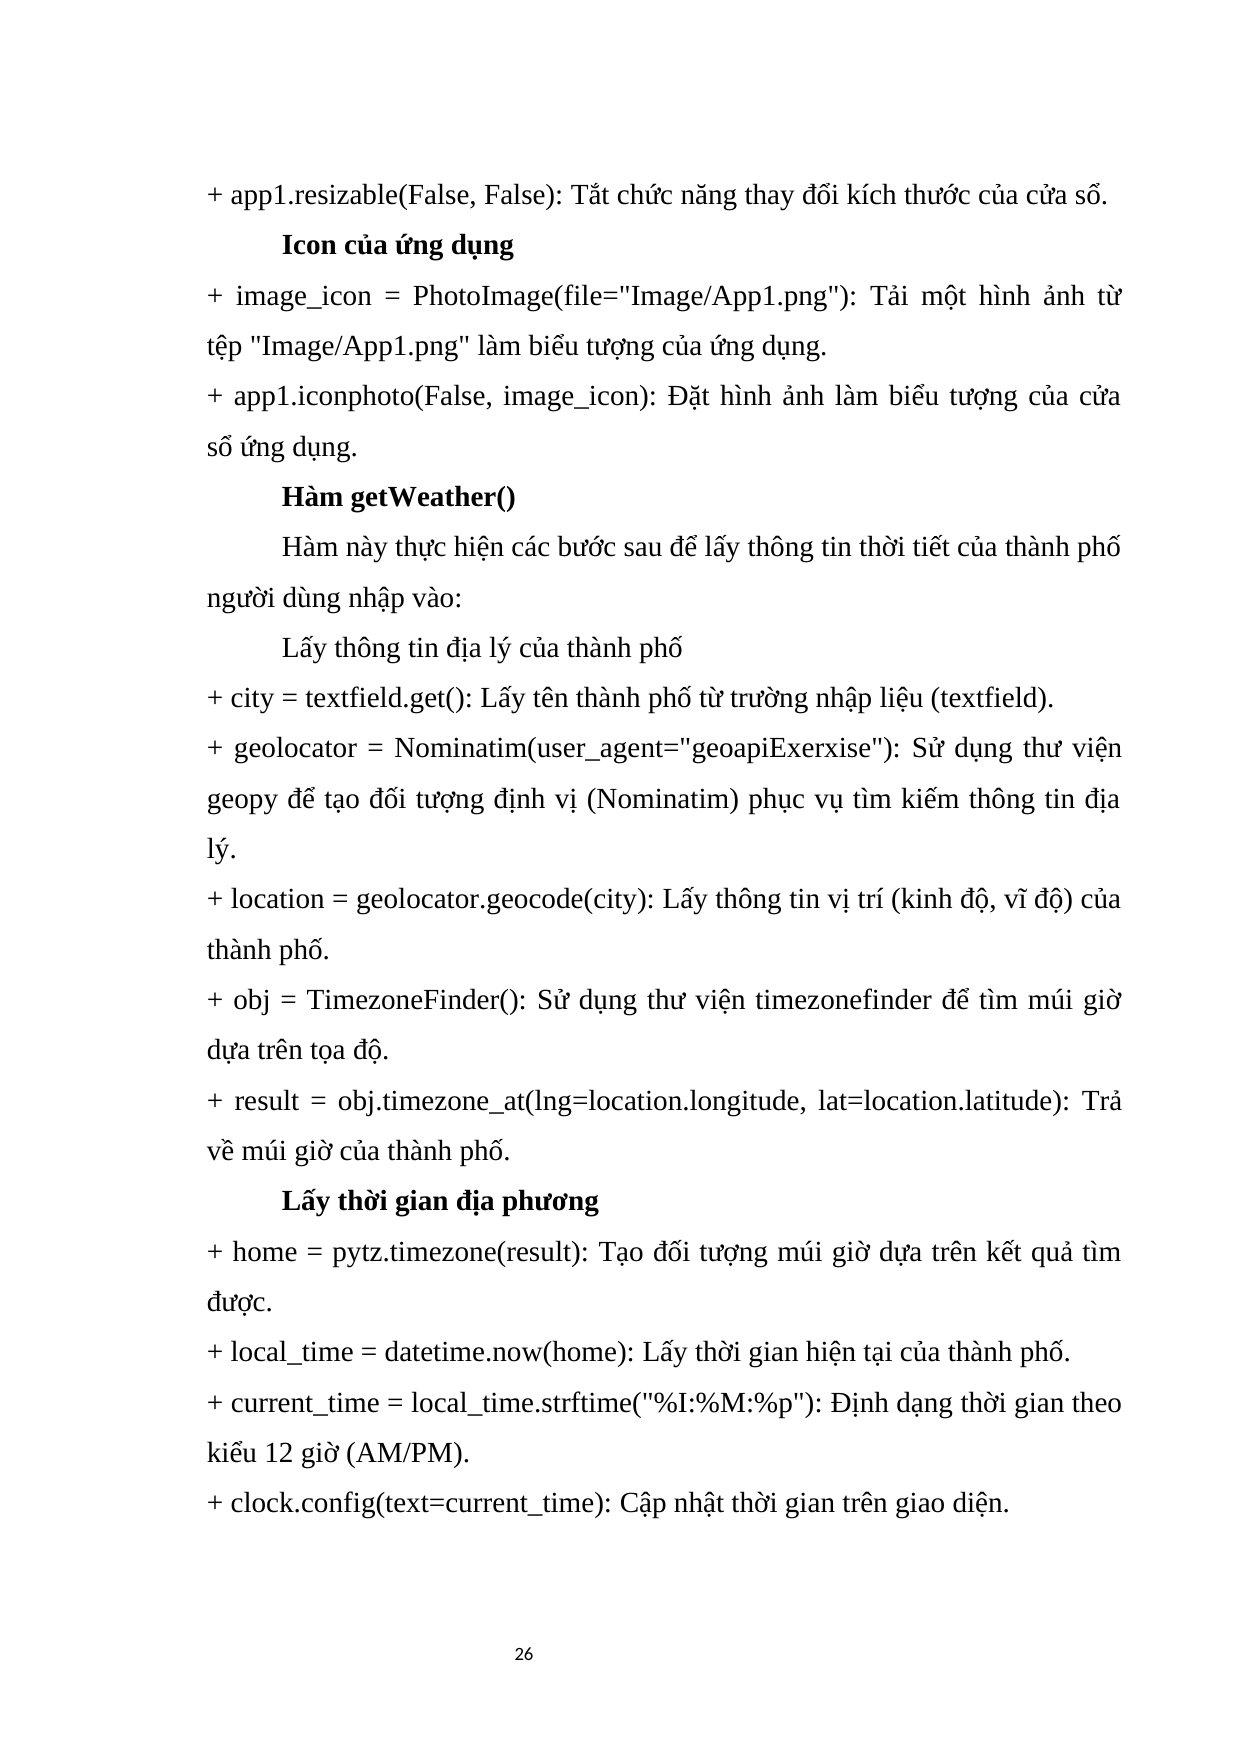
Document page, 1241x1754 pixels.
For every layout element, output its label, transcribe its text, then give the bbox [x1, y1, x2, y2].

text + result = obj.timezone_at(lng=location.longitude, lat=location.latitude): Trả về múi giờ của thành phố. [207, 1083, 1122, 1167]
text + app1.resizable(False, False): Tắt chức năng thay đổi kích thước của cửa sổ. [207, 177, 1122, 211]
text + local_time = datetime.now(home): Lấy thời gian hiện tại của thành phố. [207, 1334, 1122, 1368]
text Icon của ứng dụng [207, 227, 1122, 261]
text + clock.config(text=current_time): Cập nhật thời gian trên giao diện. [207, 1485, 1122, 1519]
text + current_time = local_time.strftime("%I:%M:%p"): Định dạng thời gian theo kiểu 12 giờ (AM/PM). [207, 1385, 1122, 1468]
text Hàm này thực hiện các bước sau để lấy thông tin thời tiết của thành phố người dùng nhập vào: [207, 529, 1122, 613]
text + home = pytz.timezone(result): Tạo đối tượng múi giờ dựa trên kết quả tìm được. [207, 1234, 1122, 1318]
text + app1.iconphoto(False, image_icon): Đặt hình ảnh làm biểu tượng của cửa sổ ứng dụng. [207, 378, 1122, 462]
text Lấy thời gian địa phương [207, 1183, 1122, 1217]
text + geolocator = Nominatim(user_agent="geoapiExerxise"): Sử dụng thư viện geopy để tạo đối tượng định vị (Nominatim) phục vụ tìm kiếm thông tin địa lý. [207, 731, 1122, 865]
text + location = geolocator.geocode(city): Lấy thông tin vị trí (kinh độ, vĩ độ) của thành phố. [207, 882, 1122, 965]
text + image_icon = PhotoImage(file="Image/App1.png"): Tải một hình ảnh từ tệp "Image/App1.png" làm biểu tượng của ứng dụng. [207, 278, 1122, 362]
text Lấy thông tin địa lý của thành phố [207, 630, 1122, 663]
text + city = textfield.get(): Lấy tên thành phố từ trường nhập liệu (textfield). [207, 680, 1122, 714]
text + obj = TimezoneFinder(): Sử dụng thư viện timezonefinder để tìm múi giờ dựa trên tọa độ. [207, 982, 1122, 1066]
text Hàm getWeather() [207, 479, 1122, 513]
